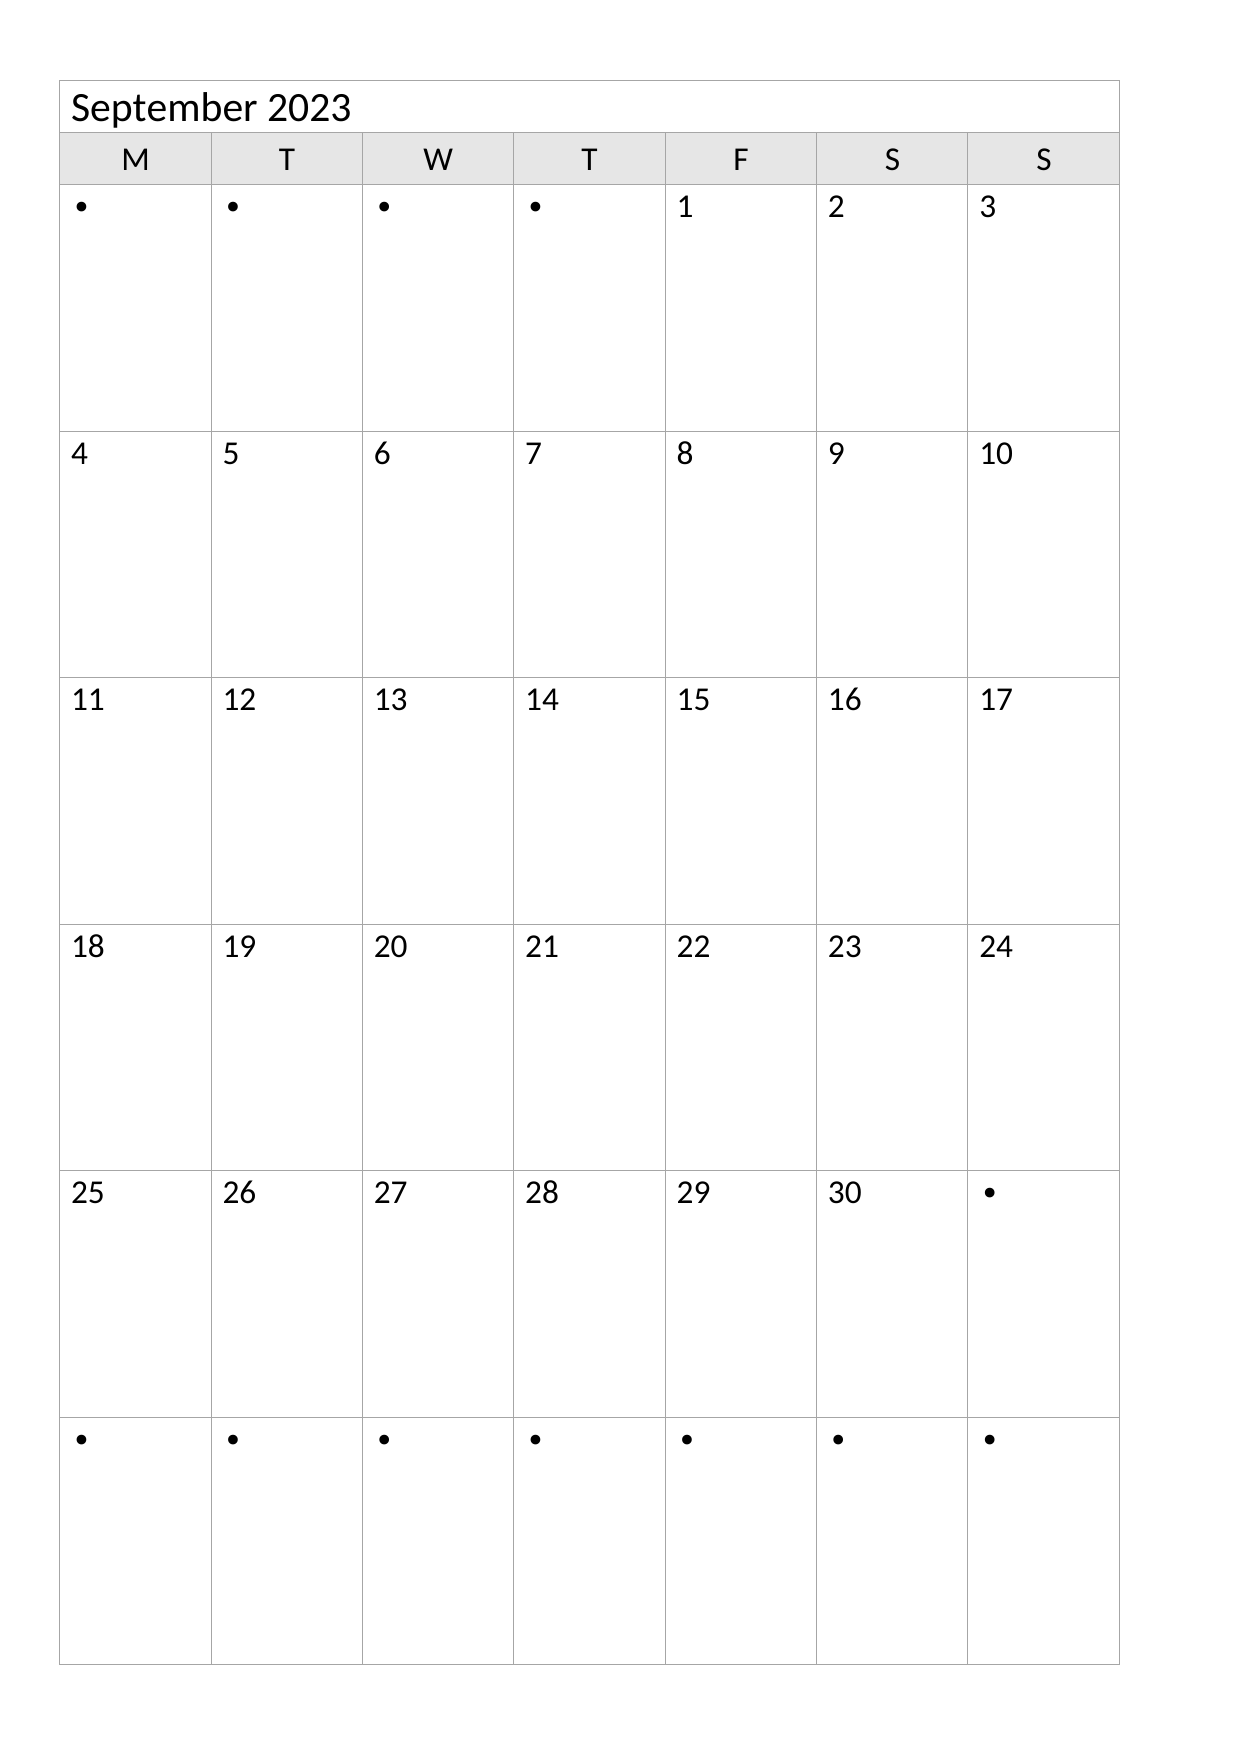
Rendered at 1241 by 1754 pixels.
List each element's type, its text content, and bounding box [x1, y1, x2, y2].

table_cell ∙ [666, 1418, 816, 1663]
table_cell 10 [968, 432, 1119, 677]
table_cell ∙ [968, 1418, 1119, 1663]
table_cell S [817, 133, 967, 184]
table_header [589, 81, 1119, 132]
table_cell T [212, 133, 362, 184]
table_cell 18 [60, 925, 211, 1170]
table_cell ∙ [60, 185, 211, 431]
table_cell 6 [363, 432, 513, 677]
table_cell 7 [514, 432, 665, 677]
table_cell T [514, 133, 665, 184]
table_cell 14 [514, 678, 665, 924]
table_cell 19 [212, 925, 362, 1170]
table_cell ∙ [514, 185, 665, 431]
table_cell ∙ [60, 1418, 211, 1663]
table_cell 21 [514, 925, 665, 1170]
table_cell 15 [666, 678, 816, 924]
table_cell 9 [817, 432, 967, 677]
table_cell 3 [968, 185, 1119, 431]
table_cell 13 [363, 678, 513, 924]
table_cell W [363, 133, 513, 184]
table_cell 24 [968, 925, 1119, 1170]
table_cell M [60, 133, 211, 184]
table_cell 11 [60, 678, 211, 924]
table_cell 30 [817, 1171, 967, 1417]
table_cell ∙ [212, 1418, 362, 1663]
table_cell 27 [363, 1171, 513, 1417]
table_cell 4 [60, 432, 211, 677]
table_cell 2 [817, 185, 967, 431]
table_cell 22 [666, 925, 816, 1170]
table_cell 23 [817, 925, 967, 1170]
table_cell ∙ [363, 185, 513, 431]
table_cell ∙ [514, 1418, 665, 1663]
table_cell 26 [212, 1171, 362, 1417]
table_cell ∙ [212, 185, 362, 431]
table_cell 8 [666, 432, 816, 677]
table_cell 1 [666, 185, 816, 431]
table_cell ∙ [363, 1418, 513, 1663]
table_header September 2023 [60, 81, 589, 132]
table_cell 25 [60, 1171, 211, 1417]
table_cell 16 [817, 678, 967, 924]
table_cell 12 [212, 678, 362, 924]
table_cell ∙ [968, 1171, 1119, 1417]
table_cell ∙ [817, 1418, 967, 1663]
table_cell F [666, 133, 816, 184]
table_cell 17 [968, 678, 1119, 924]
table_cell 28 [514, 1171, 665, 1417]
table_cell S [968, 133, 1119, 184]
table_cell 5 [212, 432, 362, 677]
table_cell 20 [363, 925, 513, 1170]
table_cell 29 [666, 1171, 816, 1417]
